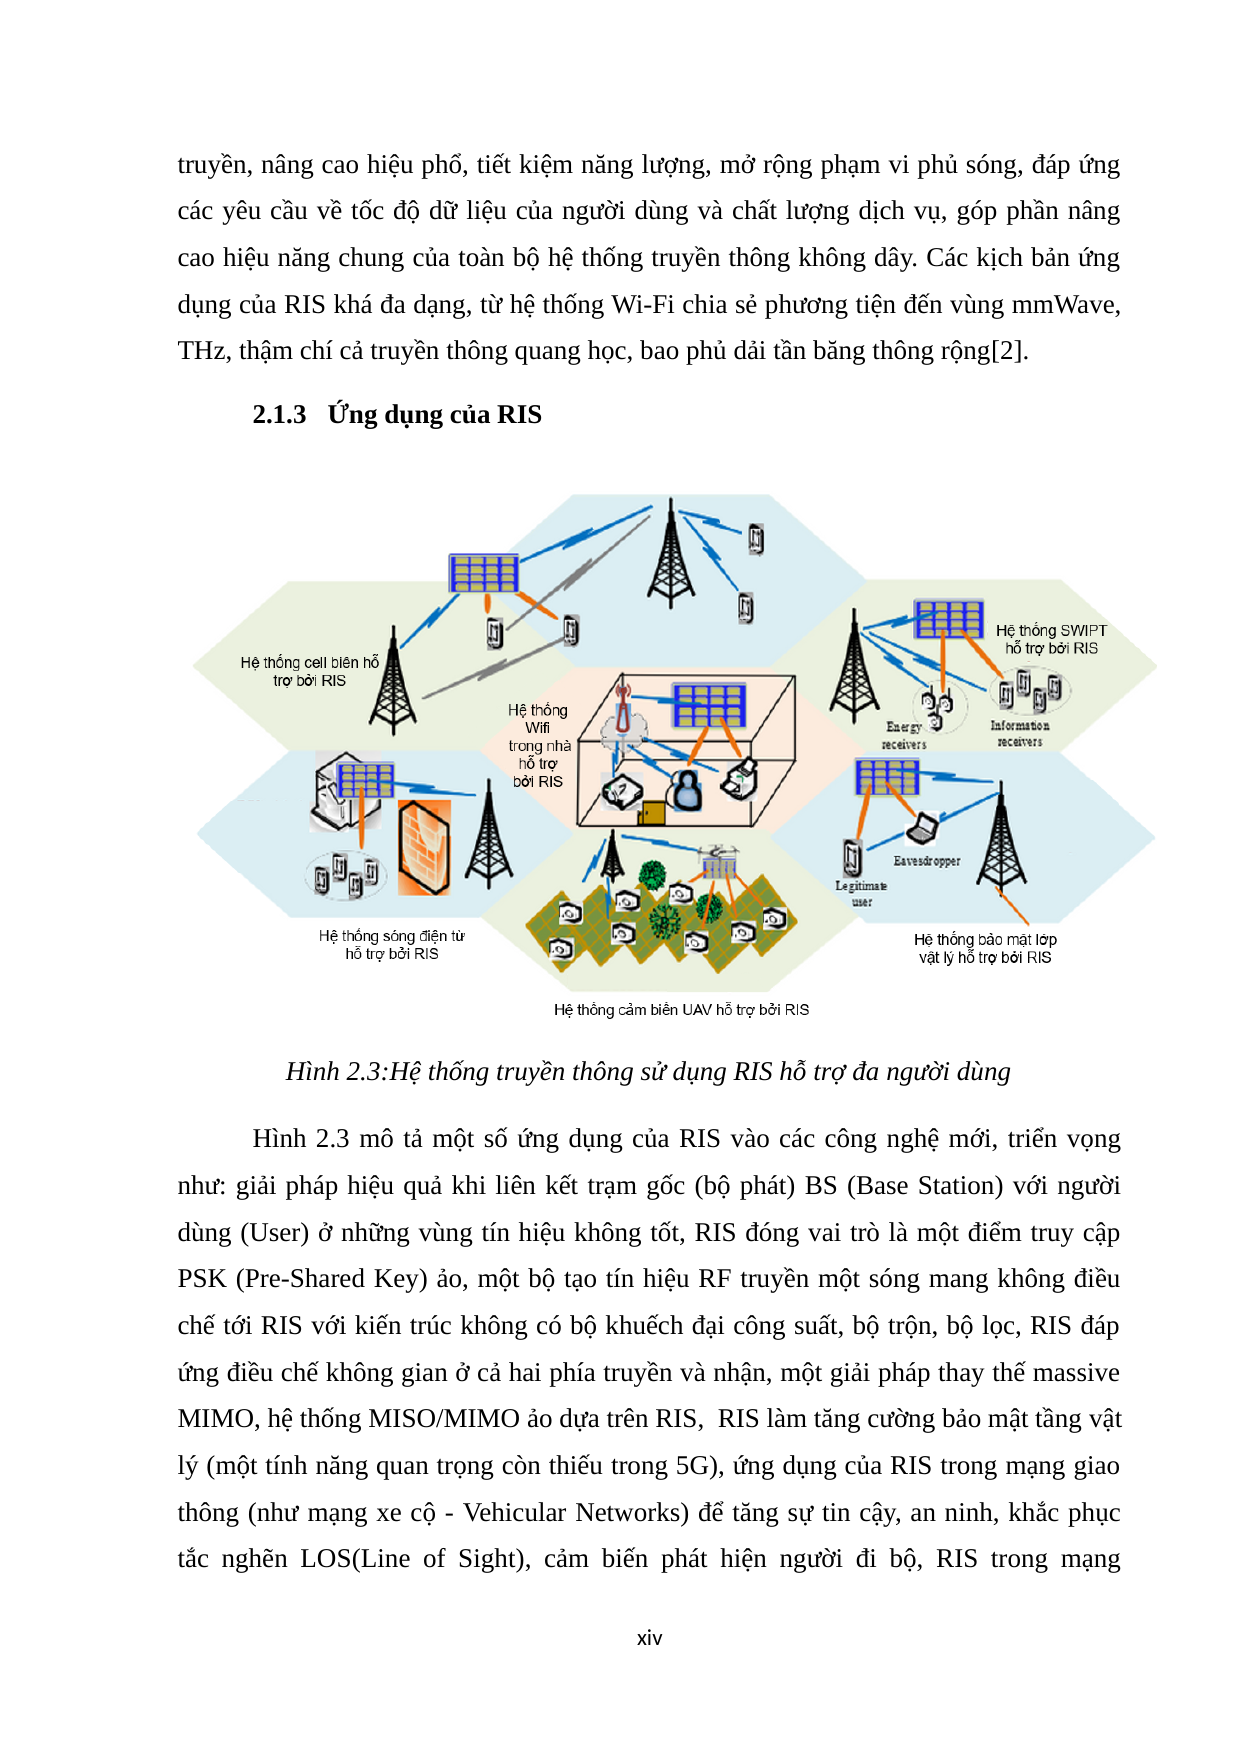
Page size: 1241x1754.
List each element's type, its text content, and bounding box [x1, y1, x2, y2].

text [177, 1123, 1122, 1574]
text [177, 148, 1122, 366]
text Hình 2.3:Hệ thống truyền thông sử dụng RIS hỗ trợ đa người dùng [177, 1055, 1122, 1086]
picture [177, 491, 1157, 1025]
subtitle Ứng dụng của RIS [252, 398, 1122, 429]
